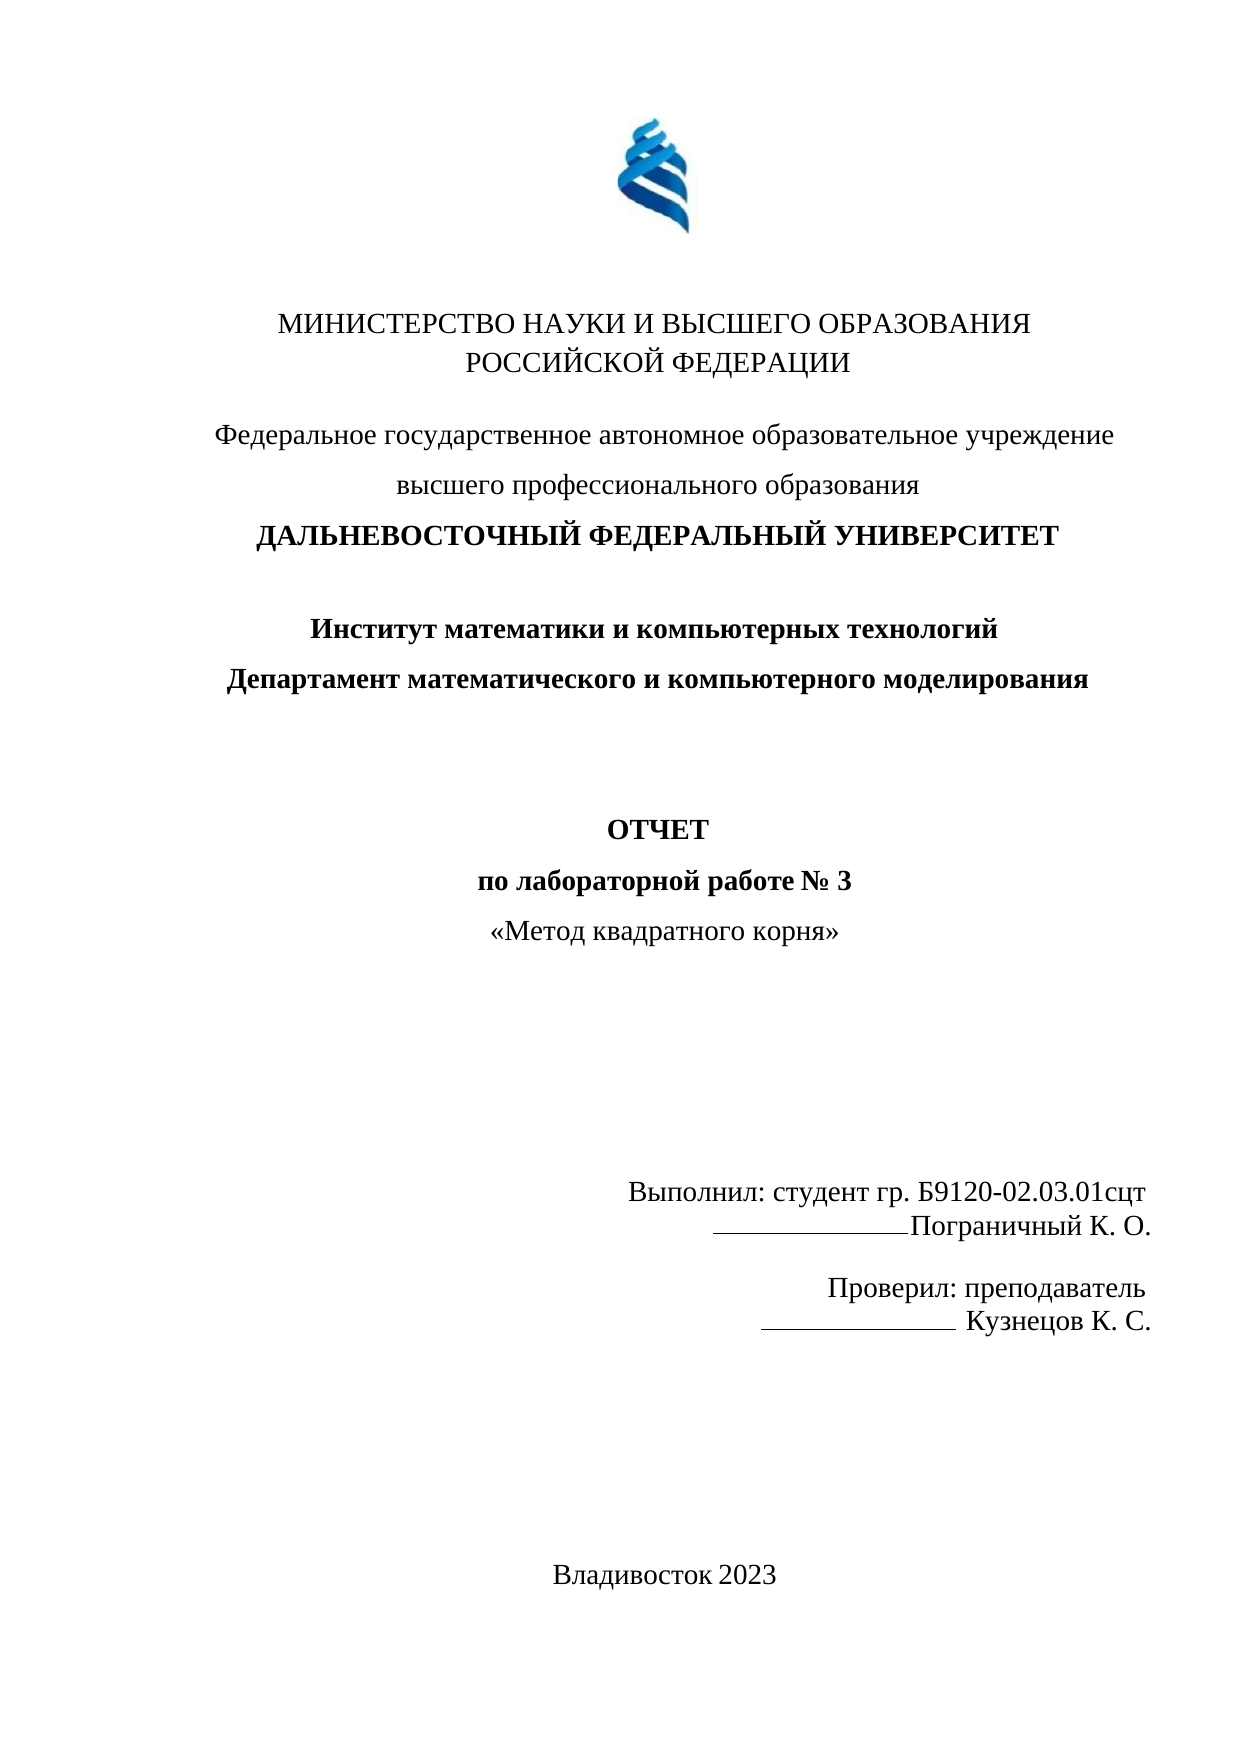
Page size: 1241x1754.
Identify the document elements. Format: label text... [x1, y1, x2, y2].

text Выполнил: студент гр. Б9120-02.03.01сцт [177, 1174, 1152, 1208]
text Кузнецов К. С. [177, 1303, 1152, 1337]
text Федеральное государственное автономное образовательное учреждение высшего профессионального образования [177, 417, 1152, 501]
text Владивосток 2023 [177, 1557, 1152, 1591]
text «Метод квадратного корня» [177, 913, 1152, 947]
text Пограничный К. О. [177, 1208, 1152, 1241]
text Проверил: преподаватель [177, 1270, 1152, 1303]
text ДАЛЬНЕВОСТОЧНЫЙ ФЕДЕРАЛЬНЫЙ УНИВЕРСИТЕТ [191, 518, 1138, 551]
text МИНИСТЕРСТВО НАУКИ И ВЫСШЕГО ОБРАЗОВАНИЯ РОССИЙСКОЙ ФЕДЕРАЦИИ [177, 306, 1152, 378]
text Институт математики и компьютерных технологий [191, 611, 1138, 645]
text по лабораторной работе № 3 [177, 863, 1152, 896]
text Департамент математического и компьютерного моделирования [191, 661, 1138, 695]
picture [617, 118, 699, 234]
text ОТЧЕТ [177, 812, 1152, 846]
